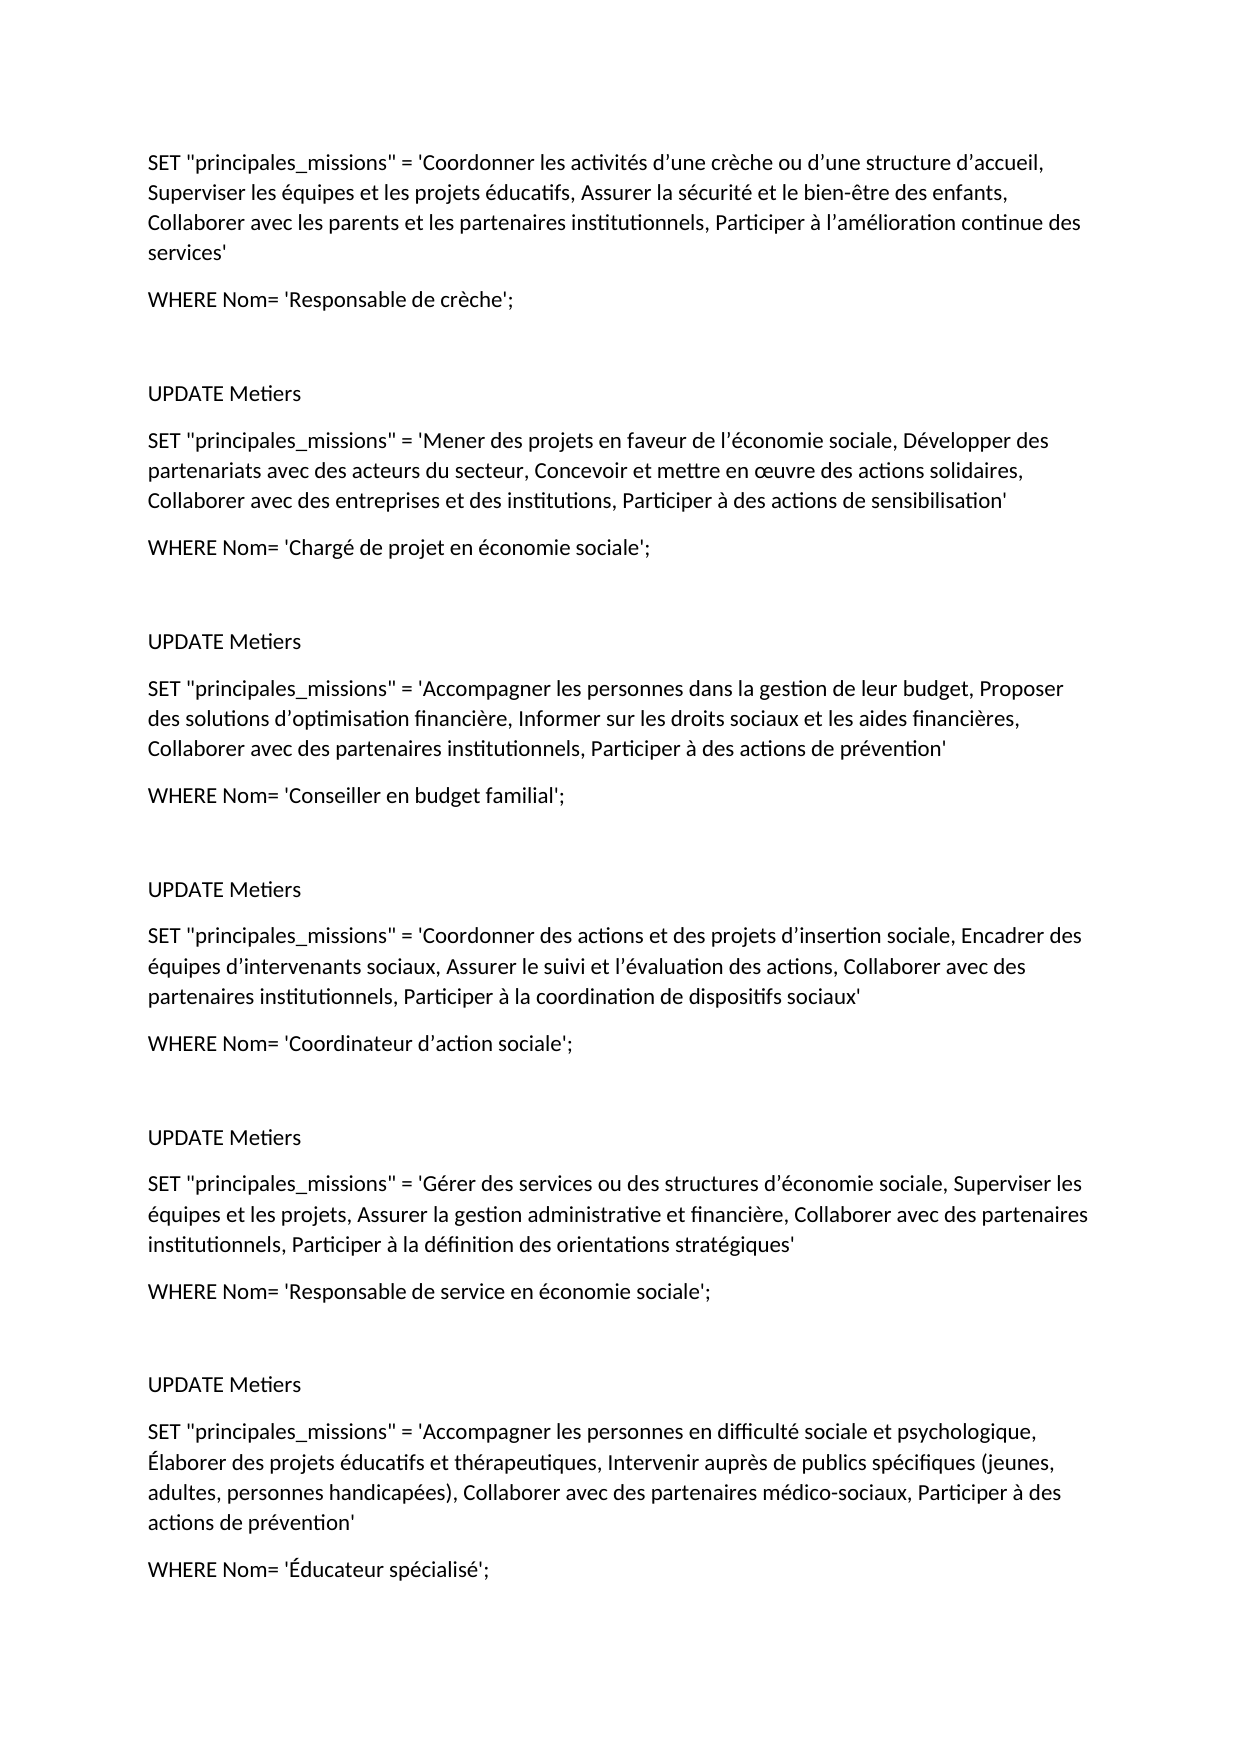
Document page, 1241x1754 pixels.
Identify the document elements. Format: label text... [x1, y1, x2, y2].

text WHERE Nom= 'Coordinateur d’action sociale'; [148, 1029, 1093, 1057]
text SET "principales_missions" = 'Coordonner les activités d’une crèche ou d’une structure d’accueil, Superviser les équipes et les projets éducatifs, Assurer la sécurité et le bien-être des enfants, Collaborer avec les parents et les partenaires institutionnels, Participer à l’amélioration continue des services' [148, 148, 1093, 266]
text WHERE Nom= 'Conseiller en budget familial'; [148, 781, 1093, 809]
text WHERE Nom= 'Responsable de service en économie sociale'; [148, 1277, 1093, 1305]
text WHERE Nom= 'Éducateur spécialisé'; [148, 1555, 1093, 1583]
text WHERE Nom= 'Chargé de projet en économie sociale'; [148, 533, 1093, 561]
text SET "principales_missions" = 'Coordonner des actions et des projets d’insertion sociale, Encadrer des équipes d’intervenants sociaux, Assurer le suivi et l’évaluation des actions, Collaborer avec des partenaires institutionnels, Participer à la coordination de dispositifs sociaux' [148, 922, 1093, 1010]
text SET "principales_missions" = 'Accompagner les personnes en difficulté sociale et psychologique, Élaborer des projets éducatifs et thérapeutiques, Intervenir auprès de publics spécifiques (jeunes, adultes, personnes handicapées), Collaborer avec des partenaires médico-sociaux, Participer à des actions de prévention' [148, 1417, 1093, 1536]
text SET "principales_missions" = 'Accompagner les personnes dans la gestion de leur budget, Proposer des solutions d’optimisation financière, Informer sur les droits sociaux et les aides financières, Collaborer avec des partenaires institutionnels, Participer à des actions de prévention' [148, 674, 1093, 762]
text SET "principales_missions" = 'Gérer des services ou des structures d’économie sociale, Superviser les équipes et les projets, Assurer la gestion administrative et financière, Collaborer avec des partenaires institutionnels, Participer à la définition des orientations stratégiques' [148, 1169, 1093, 1258]
text UPDATE Metiers [148, 627, 1093, 655]
text SET "principales_missions" = 'Mener des projets en faveur de l’économie sociale, Développer des partenariats avec des acteurs du secteur, Concevoir et mettre en œuvre des actions solidaires, Collaborer avec des entreprises et des institutions, Participer à des actions de sensibilisation' [148, 426, 1093, 514]
text WHERE Nom= 'Responsable de crèche'; [148, 285, 1093, 313]
text UPDATE Metiers [148, 1123, 1093, 1151]
text UPDATE Metiers [148, 875, 1093, 903]
text UPDATE Metiers [148, 379, 1093, 407]
text UPDATE Metiers [148, 1371, 1093, 1398]
